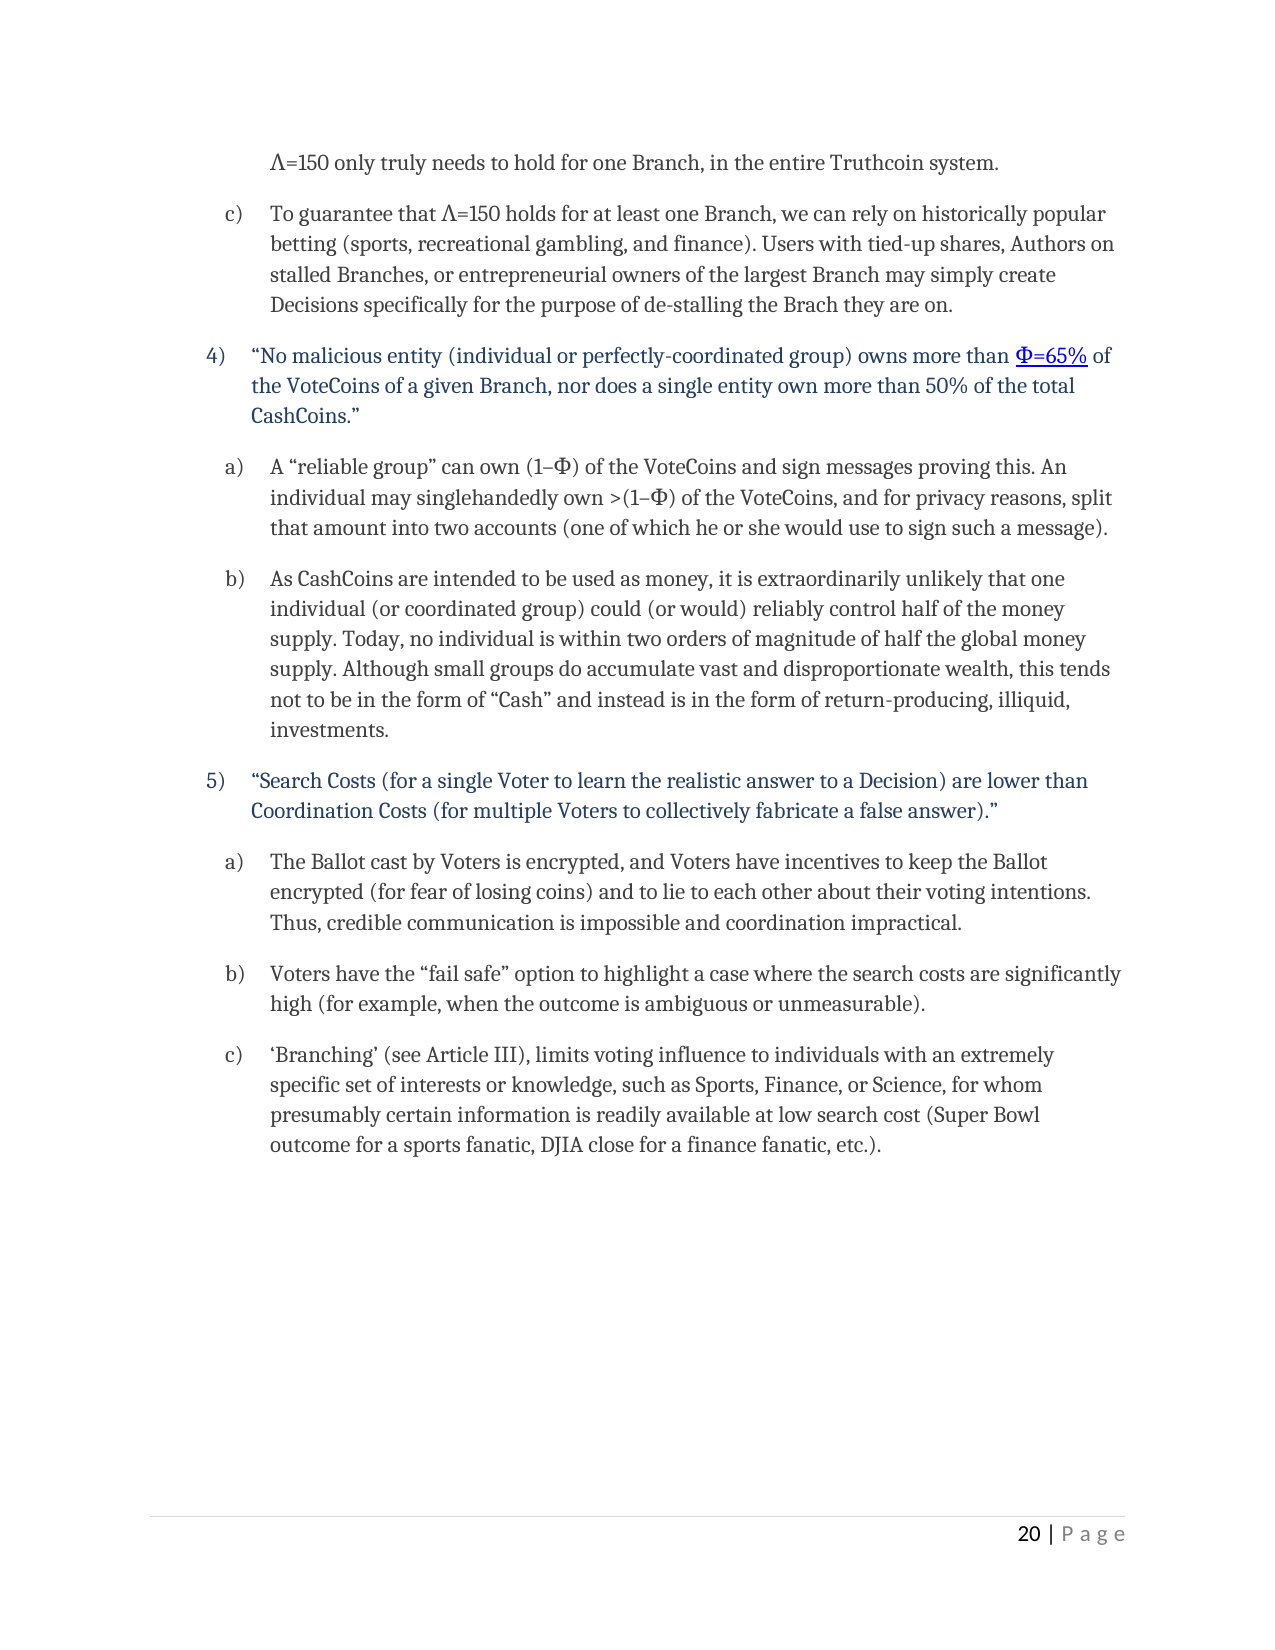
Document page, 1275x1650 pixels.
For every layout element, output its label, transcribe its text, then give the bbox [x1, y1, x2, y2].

subtitle ‘Branching’ (see Article III), limits voting influence to individuals with an extremely specific set of interests or knowledge, such as Sports, Finance, or Science, for whom presumably certain information is readily available at low search cost (Super Bowl outcome for a sports fanatic, DJIA close for a finance fanatic, etc.). [225, 1042, 1125, 1159]
subtitle Voters have the “fail safe” option to highlight a case where the search costs are significantly high (for example, when the outcome is ambiguous or unmeasurable). [225, 960, 1125, 1017]
subtitle The Ballot cast by Voters is encrypted, and Voters have incentives to keep the Ballot encrypted (for fear of losing coins) and to lie to each other about their voting intentions. Thus, credible communication is impossible and coordination impractical. [225, 849, 1125, 936]
subtitle To guarantee that Λ=150 holds for at least one Branch, we can rely on historically popular betting (sports, recreational gambling, and finance). Users with tied-up shares, Authors on stalled Branches, or entrepreneurial owners of the largest Branch may simply create Decisions specifically for the purpose of de-stalling the Brach they are on. [225, 201, 1125, 318]
subtitle “Search Costs (for a single Voter to learn the realistic answer to a Decision) are lower than Coordination Costs (for multiple Voters to collectively fabricate a false answer).” [206, 768, 1125, 824]
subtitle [225, 150, 1125, 176]
subtitle As CashCoins are intended to be used as money, it is extraordinarily unlikely that one individual (or coordinated group) could (or would) reliably control half of the money supply. Today, no individual is within two orders of magnitude of half the global money supply. Although small groups do accumulate vast and disproportionate wealth, this tends not to be in the form of “Cash” and instead is in the form of return-producing, illiquid, investments. [225, 566, 1125, 743]
subtitle “No malicious entity (individual or perfectly-coordinated group) owns more than Φ=65% of the VoteCoins of a given Branch, nor does a single entity own more than 50% of the total CashCoins.” [206, 343, 1125, 429]
subtitle A “reliable group” can own (1–Φ) of the VoteCoins and sign messages proving this. An individual may singlehandedly own >(1–Φ) of the VoteCoins, and for privacy reasons, split that amount into two accounts (one of which he or she would use to sign such a message). [225, 454, 1125, 541]
